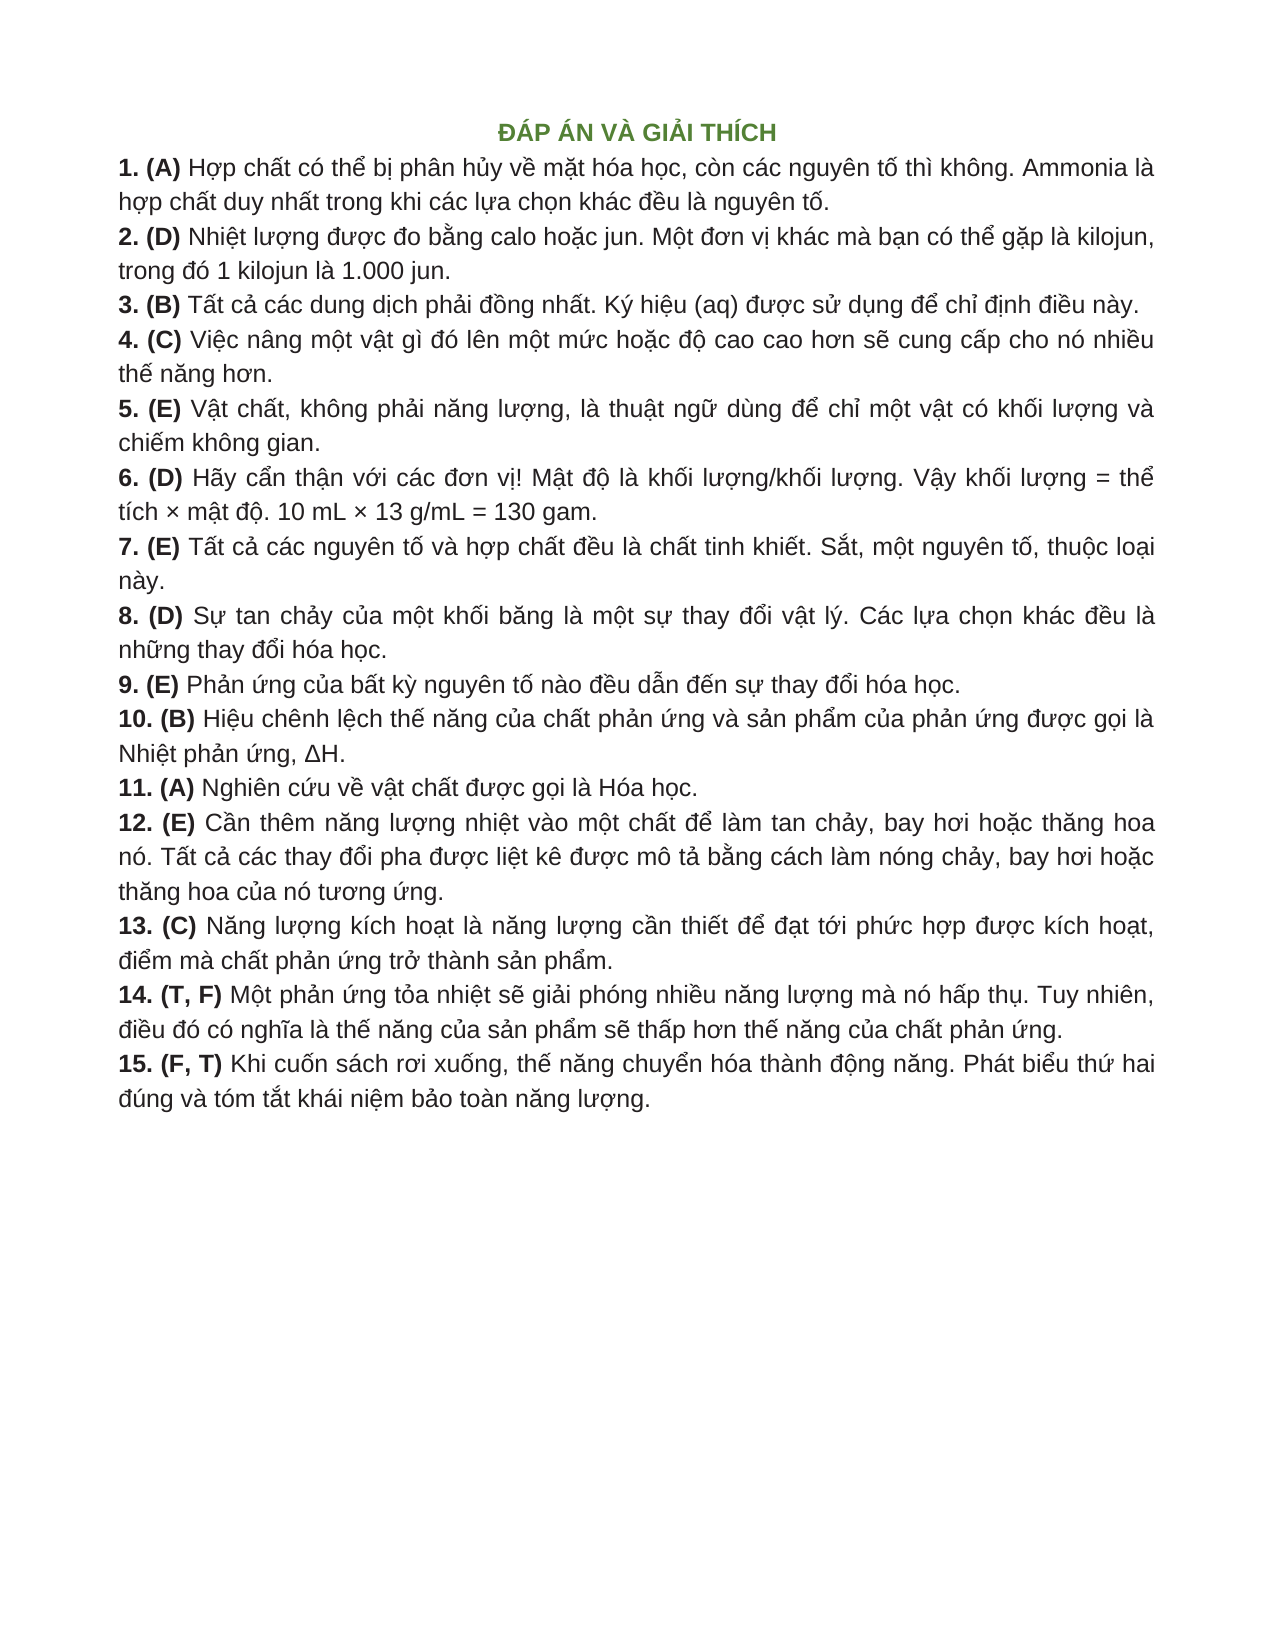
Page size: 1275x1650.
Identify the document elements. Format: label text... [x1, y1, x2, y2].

text 12. (E) Cần thêm năng lượng nhiệt vào một chất để làm tan chảy, bay hơi hoặc thăng hoa nó. Tất cả các thay đổi pha được liệt kê được mô tả bằng cách làm nóng chảy, bay hơi hoặc thăng hoa của nó tương ứng. [118, 808, 1157, 905]
text 13. (C) Năng lượng kích hoạt là năng lượng cần thiết để đạt tới phức hợp được kích hoạt, điểm mà chất phản ứng trở thành sản phẩm. [118, 911, 1157, 974]
text 4. (C) Việc nâng một vật gì đó lên một mức hoặc độ cao cao hơn sẽ cung cấp cho nó nhiều thế năng hơn. [118, 325, 1157, 388]
text 15. (F, T) Khi cuốn sách rơi xuống, thế năng chuyển hóa thành động năng. Phát biểu thứ hai đúng và tóm tắt khái niệm bảo toàn năng lượng. [118, 1049, 1157, 1112]
text 7. (E) Tất cả các nguyên tố và hợp chất đều là chất tinh khiết. Sắt, một nguyên tố, thuộc loại này. [118, 532, 1157, 595]
text 2. (D) Nhiệt lượng được đo bằng calo hoặc jun. Một đơn vị khác mà bạn có thể gặp là kilojun, trong đó 1 kilojun là 1.000 jun. [118, 222, 1157, 285]
text 5. (E) Vật chất, không phải năng lượng, là thuật ngữ dùng để chỉ một vật có khối lượng và chiếm không gian. [118, 394, 1157, 457]
text 10. (B) Hiệu chênh lệch thế năng của chất phản ứng và sản phẩm của phản ứng được gọi là Nhiệt phản ứng, ΔH. [118, 704, 1157, 767]
text 8. (D) Sự tan chảy của một khối băng là một sự thay đổi vật lý. Các lựa chọn khác đều là những thay đổi hóa học. [118, 601, 1157, 664]
text 14. (T, F) Một phản ứng tỏa nhiệt sẽ giải phóng nhiều năng lượng mà nó hấp thụ. Tuy nhiên, điều đó có nghĩa là thế năng của sản phẩm sẽ thấp hơn thế năng của chất phản ứng. [118, 980, 1157, 1043]
text 11. (A) Nghiên cứu về vật chất được gọi là Hóa học. [118, 773, 1157, 802]
text 6. (D) Hãy cẩn thận với các đơn vị! Mật độ là khối lượng/khối lượng. Vậy khối lượng = thể tích × mật độ. 10 mL × 13 g/mL = 130 gam. [118, 463, 1157, 526]
text 3. (B) Tất cả các dung dịch phải đồng nhất. Ký hiệu (aq) được sử dụng để chỉ định điều này. [118, 291, 1157, 319]
text ĐÁP ÁN VÀ GIẢI THÍCH [118, 118, 1157, 147]
text 9. (E) Phản ứng của bất kỳ nguyên tố nào đều dẫn đến sự thay đổi hóa học. [118, 670, 1157, 698]
text 1. (A) Hợp chất có thể bị phân hủy về mặt hóa học, còn các nguyên tố thì không. Ammonia là hợp chất duy nhất trong khi các lựa chọn khác đều là nguyên tố. [118, 153, 1157, 216]
